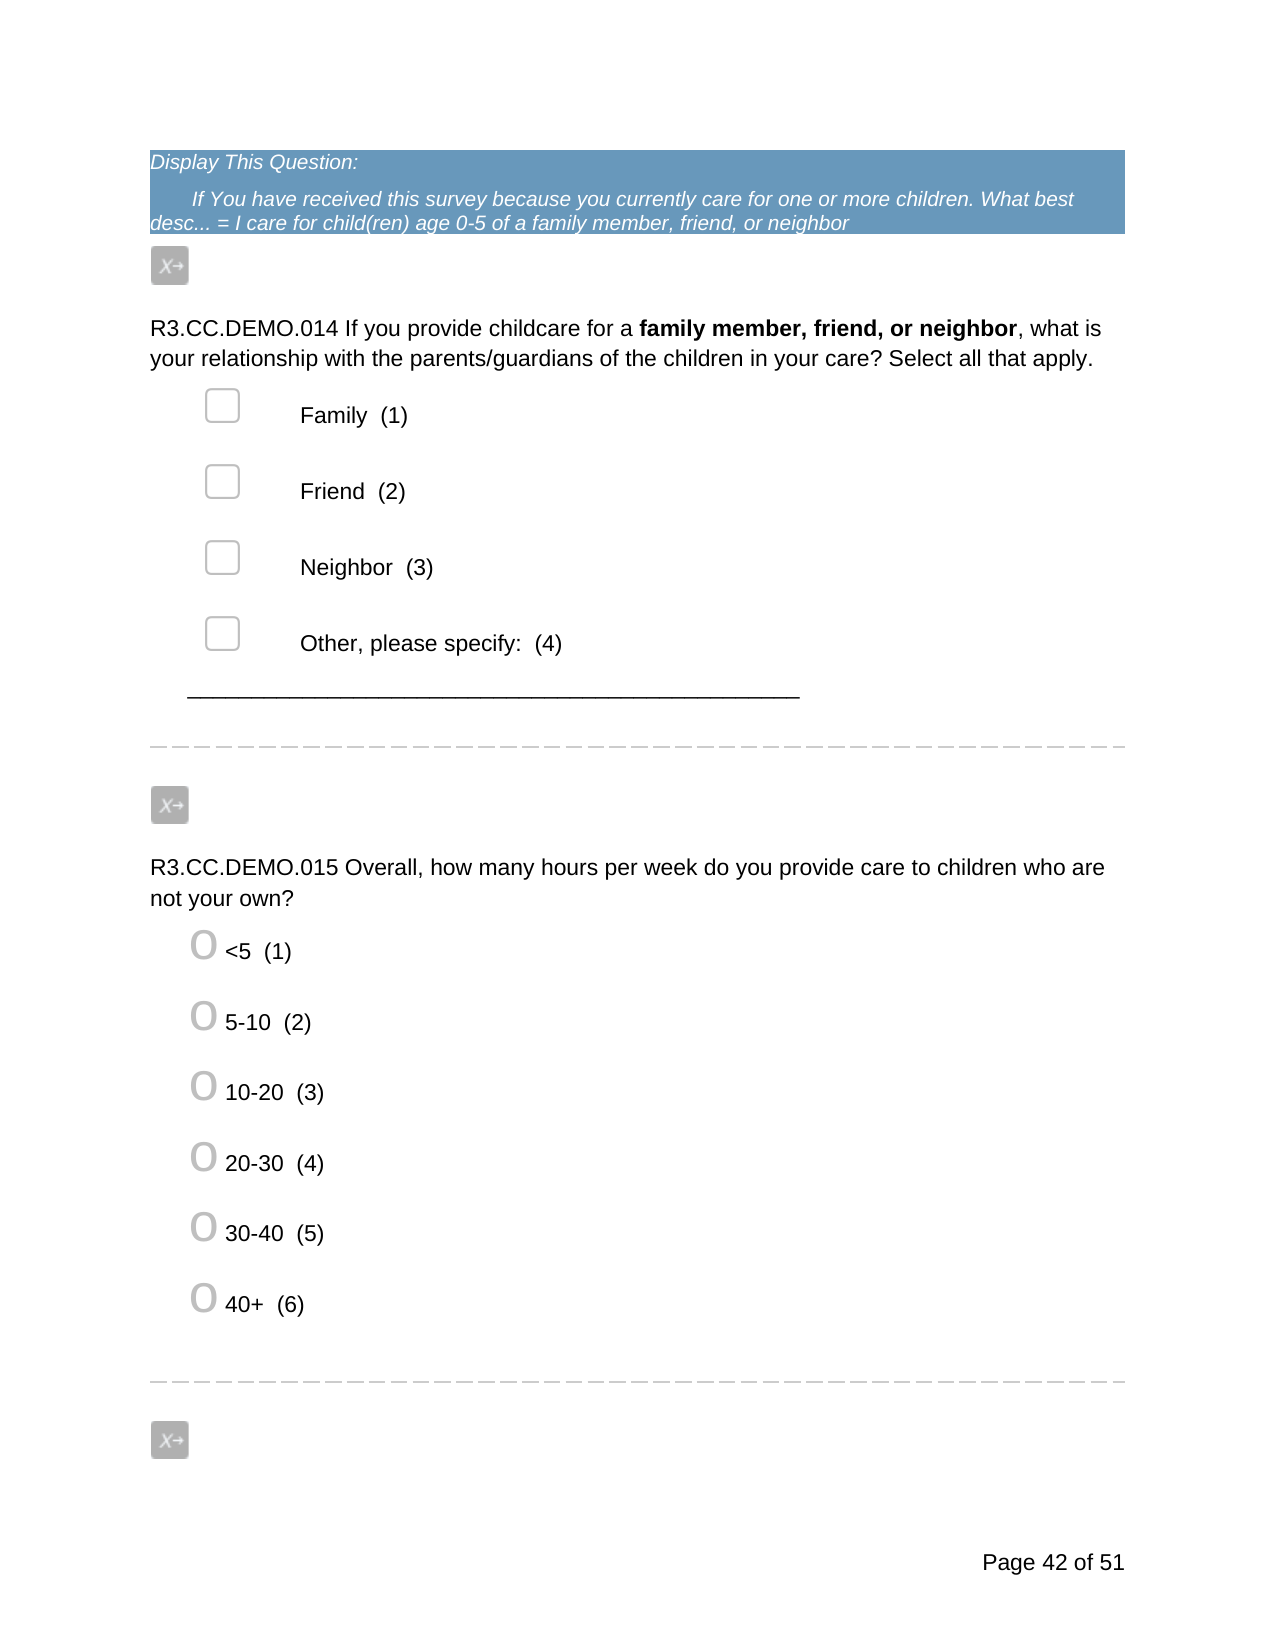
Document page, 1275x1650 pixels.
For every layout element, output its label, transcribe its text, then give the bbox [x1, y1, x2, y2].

list Family (1) [187, 375, 1125, 441]
picture [151, 246, 189, 285]
list Friend (2) [187, 451, 1125, 517]
list 10-20 (3) [187, 1056, 1125, 1117]
list 20-30 (4) [187, 1126, 1125, 1188]
text R3.CC.DEMO.014 If you provide childcare for a family member, friend, or neighbor, what is your relationship with the parents/guardians of the children in your care? Select all that apply. [150, 314, 1125, 371]
list Neighbor (3) [187, 527, 1125, 593]
picture [151, 1421, 189, 1459]
picture [151, 786, 189, 824]
list <5 (1) [187, 915, 1125, 976]
text Display This Question: [150, 150, 1125, 174]
list 30-40 (5) [187, 1197, 1125, 1258]
list 40+ (6) [187, 1267, 1125, 1329]
list Other, please specify: (4) ________________________________________________ [187, 603, 1125, 699]
text If You have received this survey because you currently care for one or more children. What best desc... = I care for child(ren) age 0-5 of a family member, friend, or neighbor [150, 186, 1125, 234]
text R3.CC.DEMO.015 Overall, how many hours per week do you provide care to children who are not your own? [150, 854, 1125, 911]
list 5-10 (2) [187, 985, 1125, 1047]
